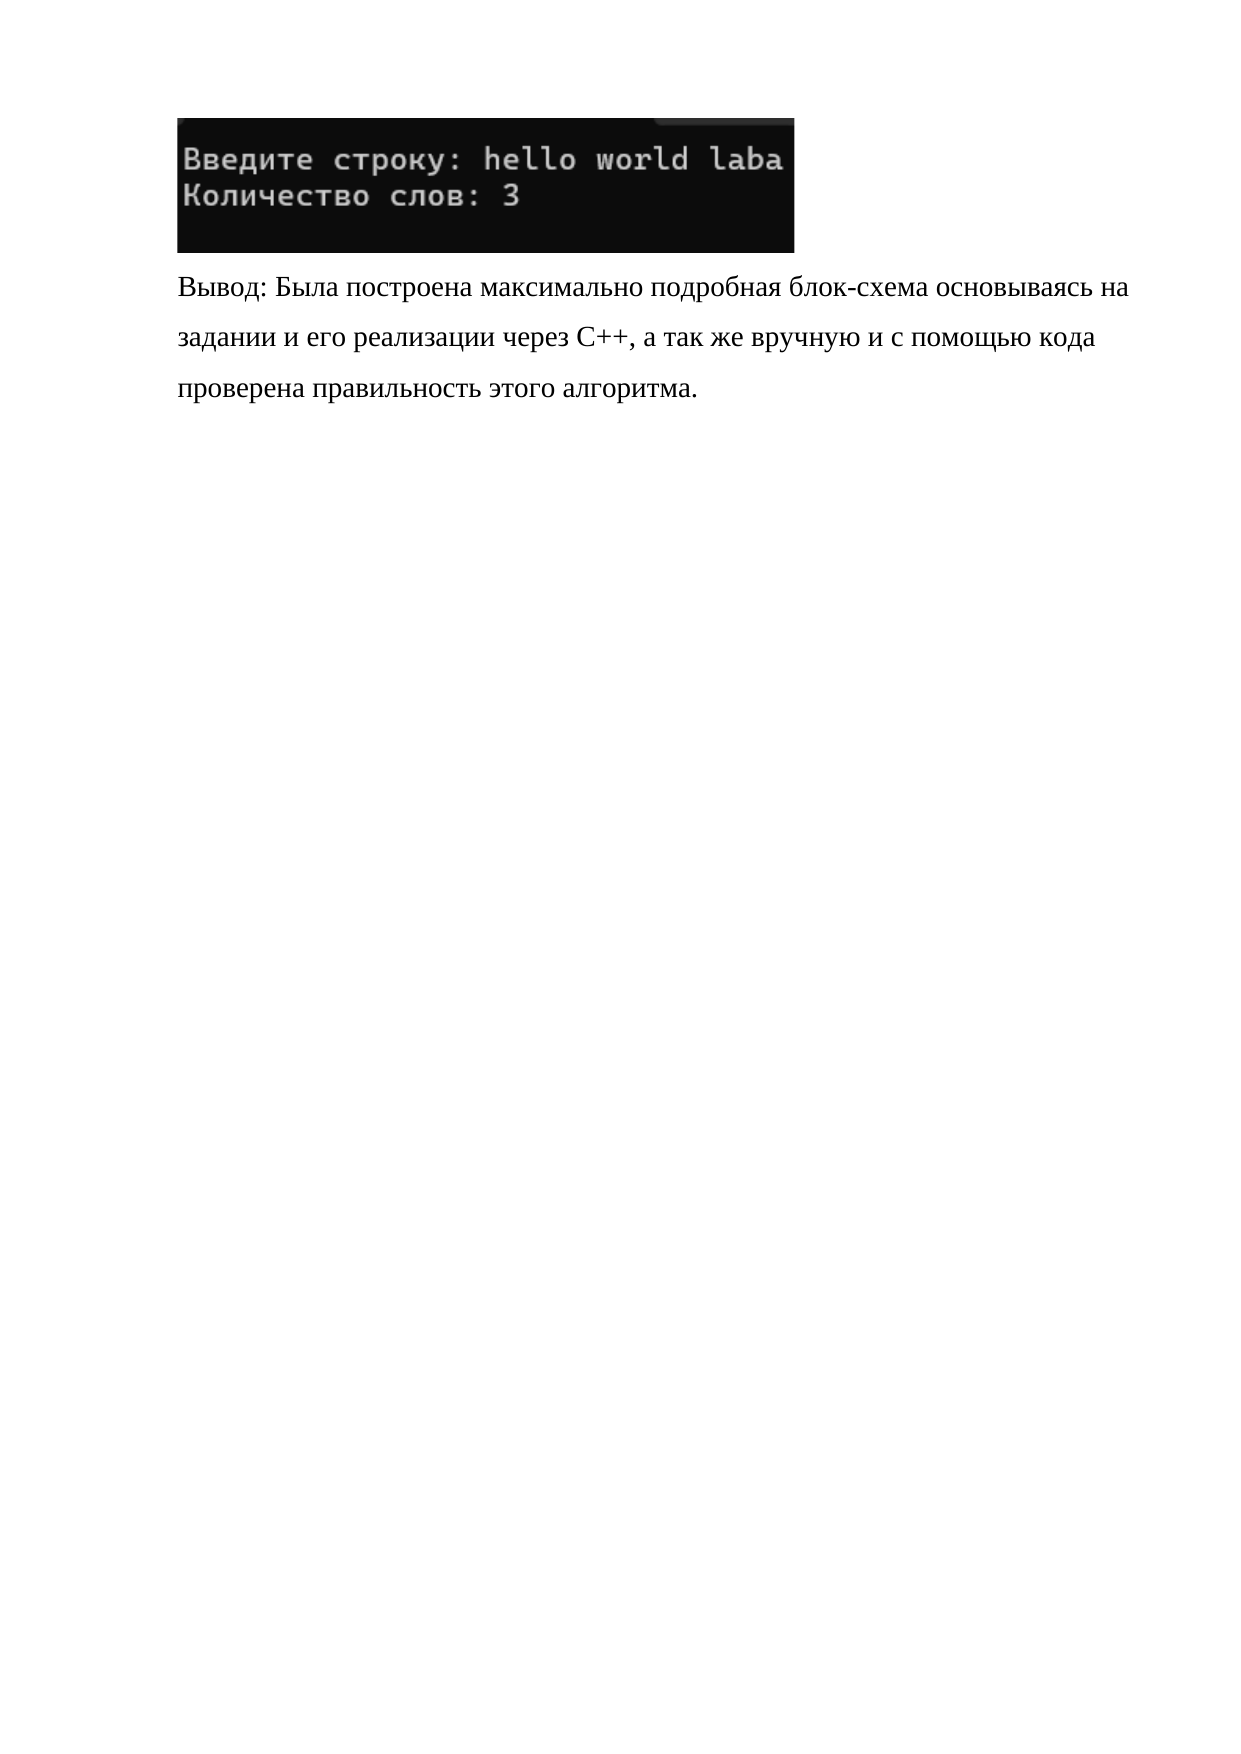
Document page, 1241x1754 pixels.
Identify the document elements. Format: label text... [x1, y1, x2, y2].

picture [177, 118, 795, 253]
text Вывод: Была построена максимально подробная блок-схема основываясь на задании и его реализации через С++, а так же вручную и с помощью кода проверена правильность этого алгоритма. [177, 269, 1152, 403]
